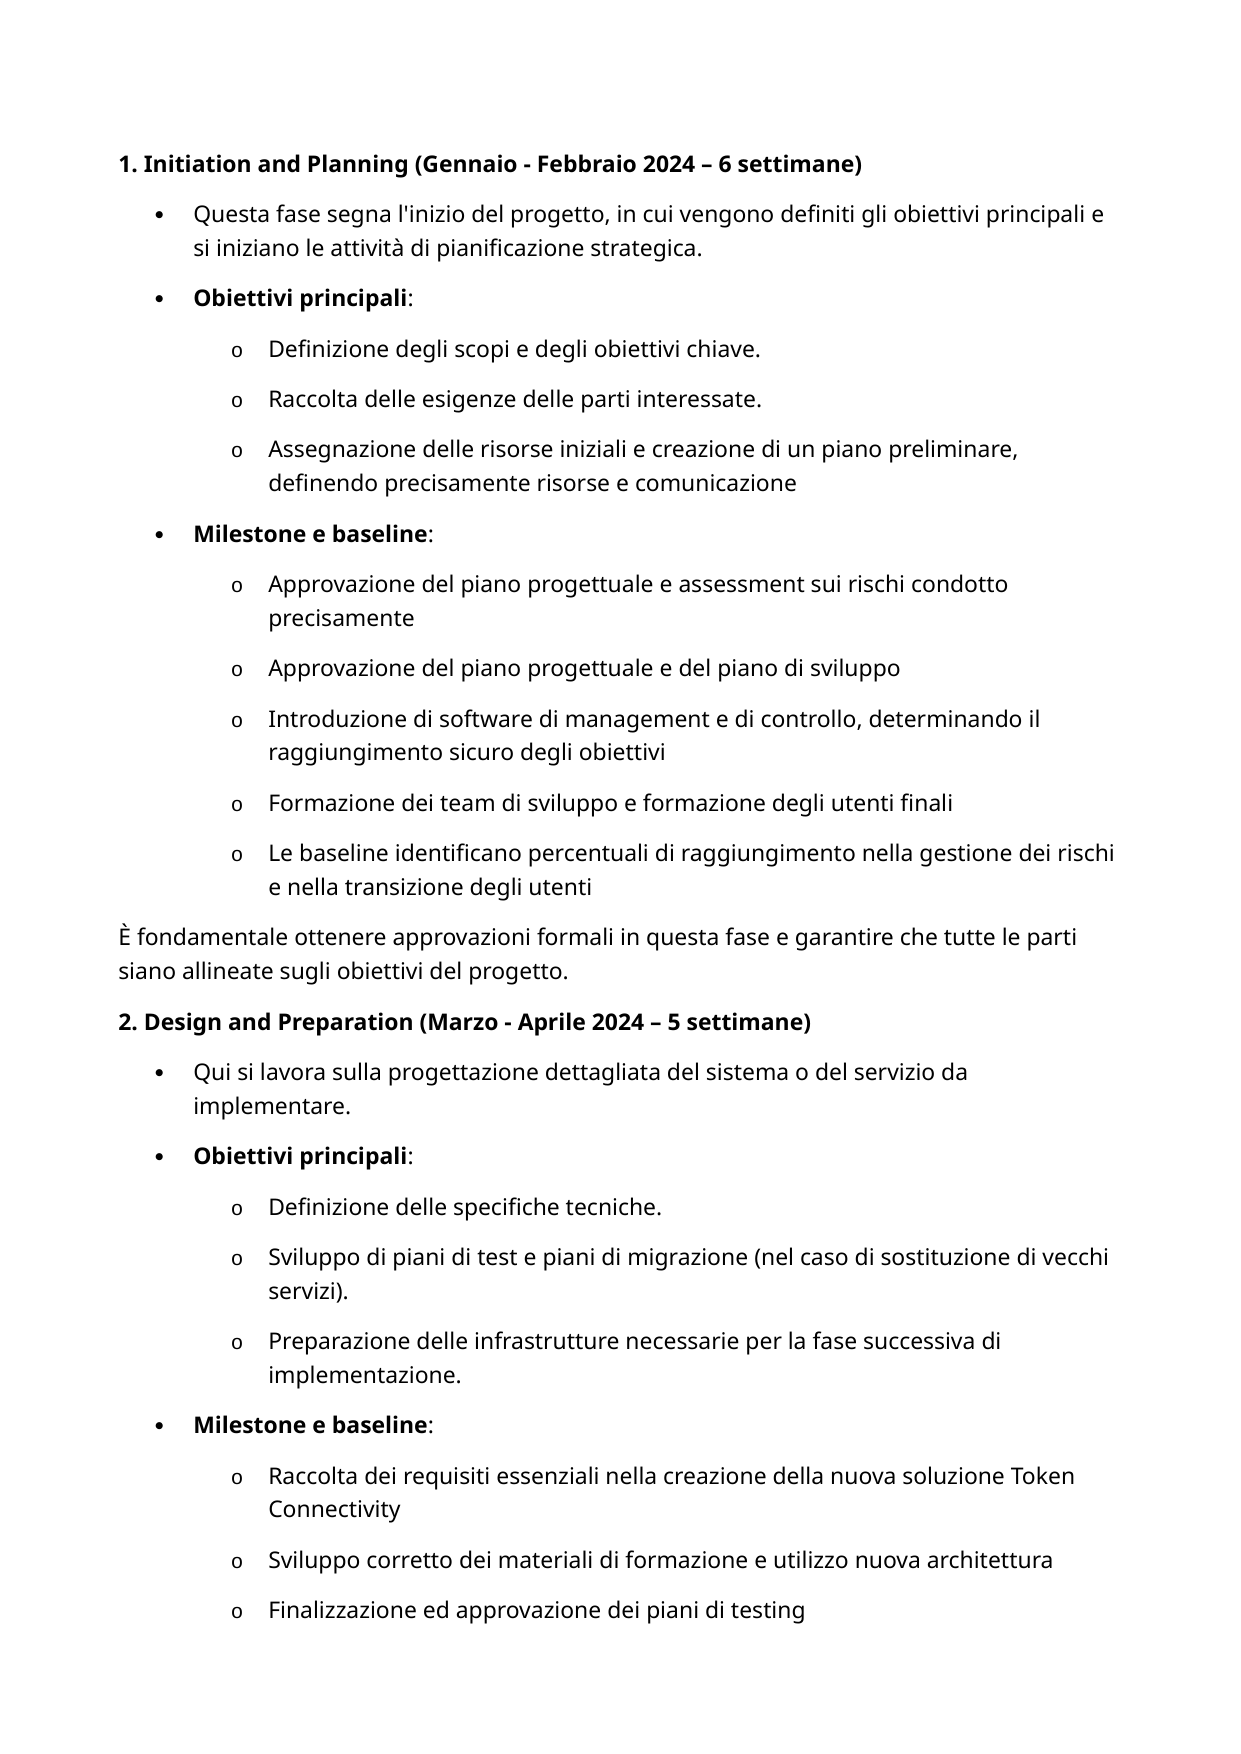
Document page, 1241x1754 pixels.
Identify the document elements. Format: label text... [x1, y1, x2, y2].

list Definizione delle specifiche tecniche. [231, 1191, 1122, 1222]
list Questa fase segna l'inizio del progetto, in cui vengono definiti gli obiettivi principali e si iniziano le attività di pianificazione strategica. [156, 198, 1122, 263]
text 1. Initiation and Planning (Gennaio - Febbraio 2024 – 6 settimane) [118, 148, 1122, 179]
text È fondamentale ottenere approvazioni formali in questa fase e garantire che tutte le parti siano allineate sugli obiettivi del progetto. [118, 921, 1122, 986]
list Preparazione delle infrastrutture necessarie per la fase successiva di implementazione. [231, 1325, 1122, 1390]
list Sviluppo corretto dei materiali di formazione e utilizzo nuova architettura [231, 1544, 1122, 1575]
list Obiettivi principali: [156, 282, 1122, 313]
list Sviluppo di piani di test e piani di migrazione (nel caso di sostituzione di vecchi servizi). [231, 1241, 1122, 1306]
list Approvazione del piano progettuale e del piano di sviluppo [231, 652, 1122, 683]
list Definizione degli scopi e degli obiettivi chiave. [231, 333, 1122, 364]
list Formazione dei team di sviluppo e formazione degli utenti finali [231, 787, 1122, 818]
list Raccolta delle esigenze delle parti interessate. [231, 383, 1122, 414]
list Raccolta dei requisiti essenziali nella creazione della nuova soluzione Token Connectivity [231, 1460, 1122, 1525]
list Assegnazione delle risorse iniziali e creazione di un piano preliminare, definendo precisamente risorse e comunicazione [231, 433, 1122, 498]
list Le baseline identificano percentuali di raggiungimento nella gestione dei rischi e nella transizione degli utenti [231, 837, 1122, 902]
list Milestone e baseline: [156, 1409, 1122, 1441]
list Milestone e baseline: [156, 518, 1122, 549]
list Obiettivi principali: [156, 1140, 1122, 1171]
list Introduzione di software di management e di controllo, determinando il raggiungimento sicuro degli obiettivi [231, 703, 1122, 768]
list Finalizzazione ed approvazione dei piani di testing [231, 1594, 1122, 1626]
text 2. Design and Preparation (Marzo - Aprile 2024 – 5 settimane) [118, 1006, 1122, 1037]
list Approvazione del piano progettuale e assessment sui rischi condotto precisamente [231, 568, 1122, 633]
list Qui si lavora sulla progettazione dettagliata del sistema o del servizio da implementare. [156, 1056, 1122, 1121]
